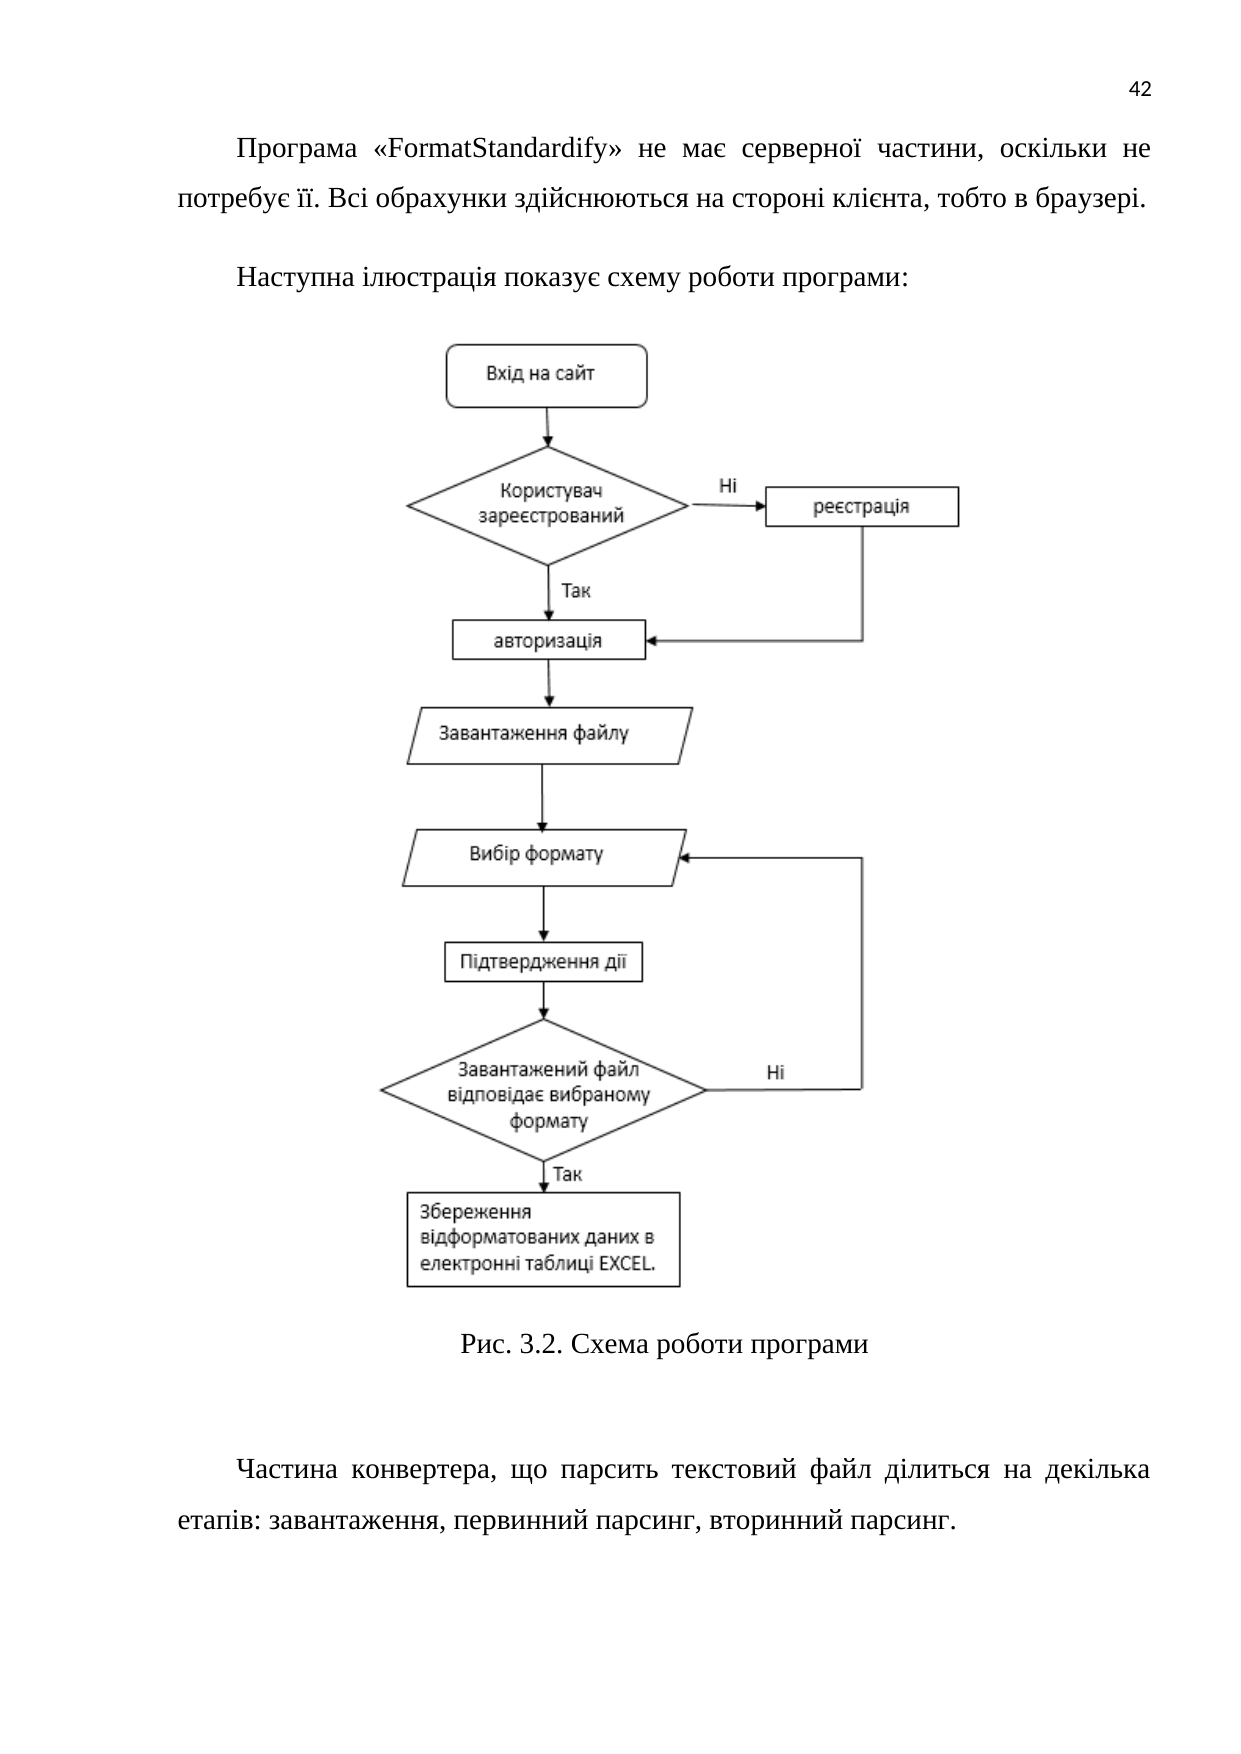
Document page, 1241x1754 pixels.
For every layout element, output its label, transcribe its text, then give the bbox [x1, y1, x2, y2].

text Наступна ілюстрація показує схему роботи програми: [177, 259, 1152, 293]
text Частина конвертера, що парсить текстовий файл ділиться на декілька етапів: завантаження, первинний парсинг, вторинний парсинг. [177, 1451, 1152, 1535]
text Рис. 3.2. Схема роботи програми [177, 1326, 1152, 1359]
picture [360, 339, 969, 1297]
text Програма «FormatStandardify» не має серверної частини, оскільки не потребує її. Всі обрахунки здійснюються на стороні клієнта, тобто в браузері. [177, 130, 1152, 214]
